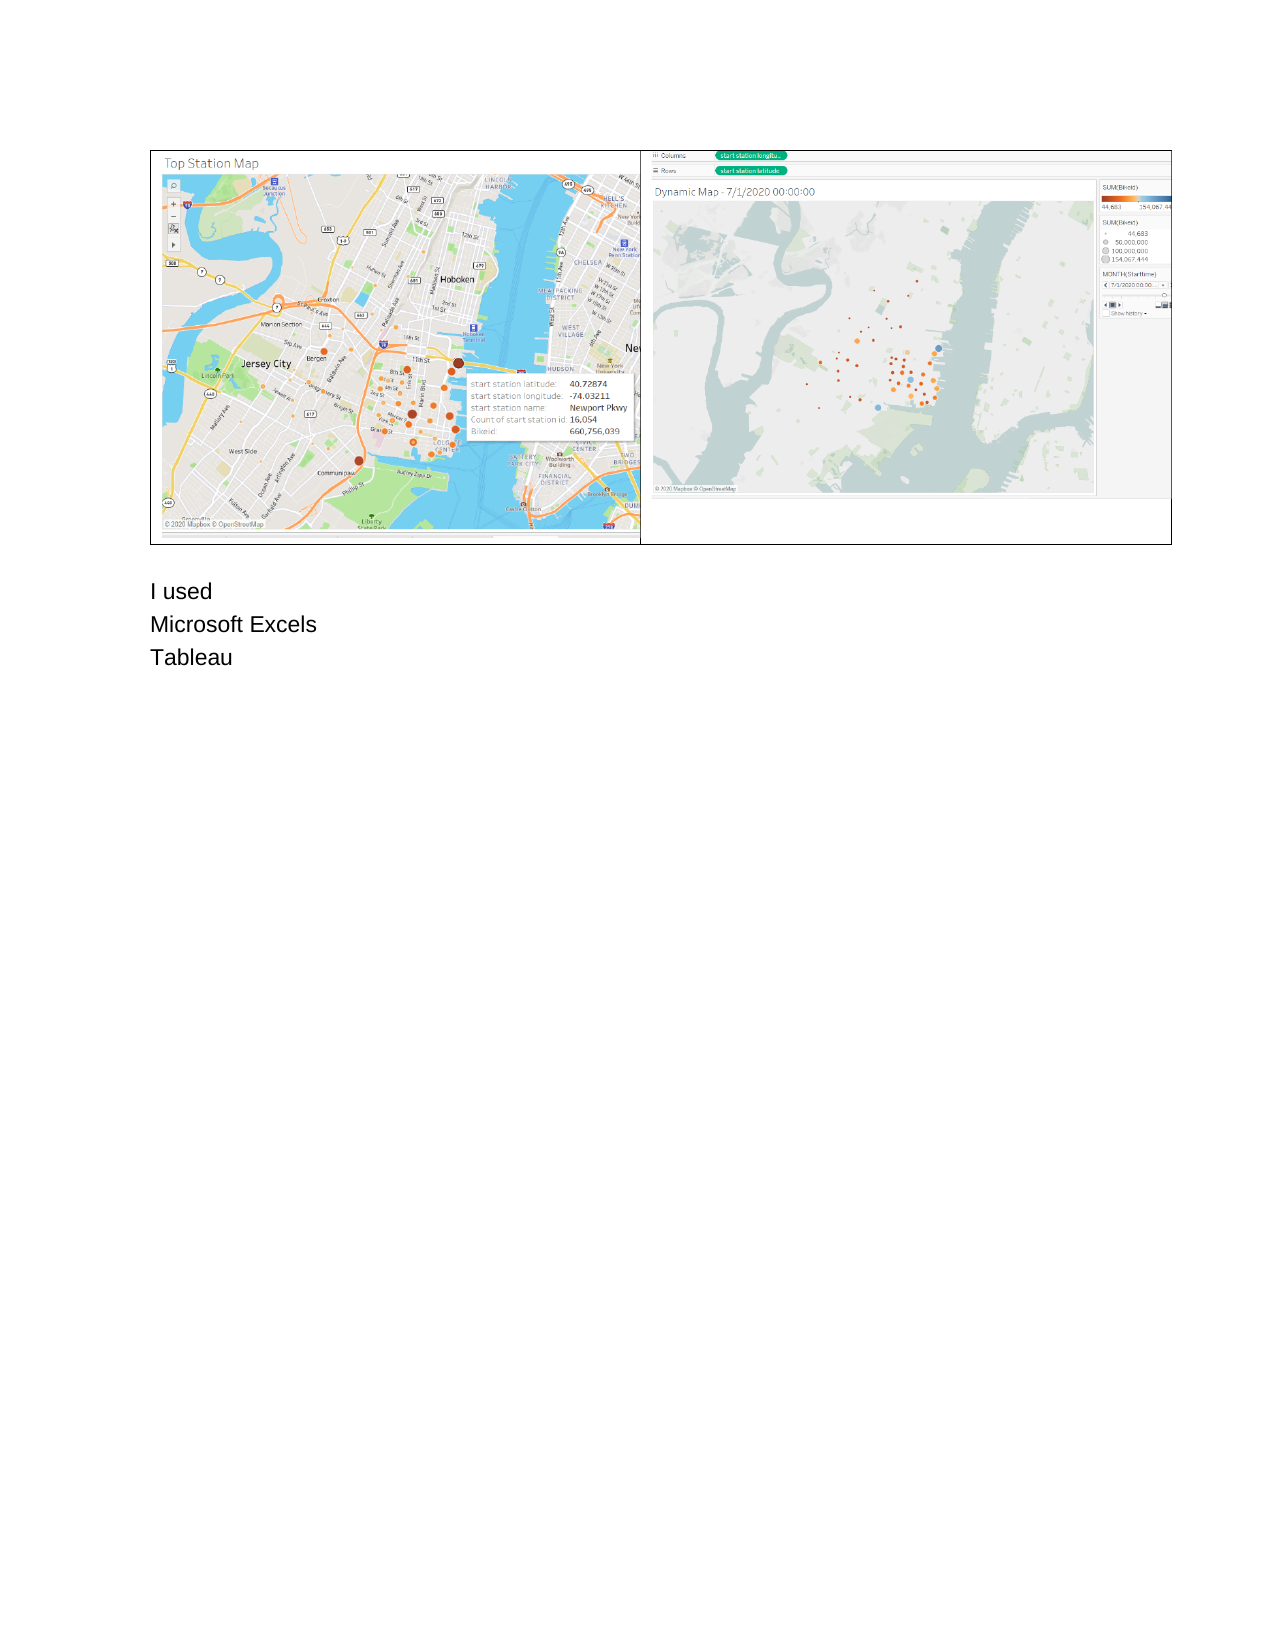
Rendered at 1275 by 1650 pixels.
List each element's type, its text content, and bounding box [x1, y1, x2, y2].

text I used [150, 578, 1172, 604]
picture [651, 151, 1172, 499]
picture [161, 151, 641, 538]
table_header [641, 151, 1171, 544]
text Tableau [150, 644, 1172, 670]
text Microsoft Excels [150, 611, 1172, 637]
table_header [151, 151, 640, 544]
